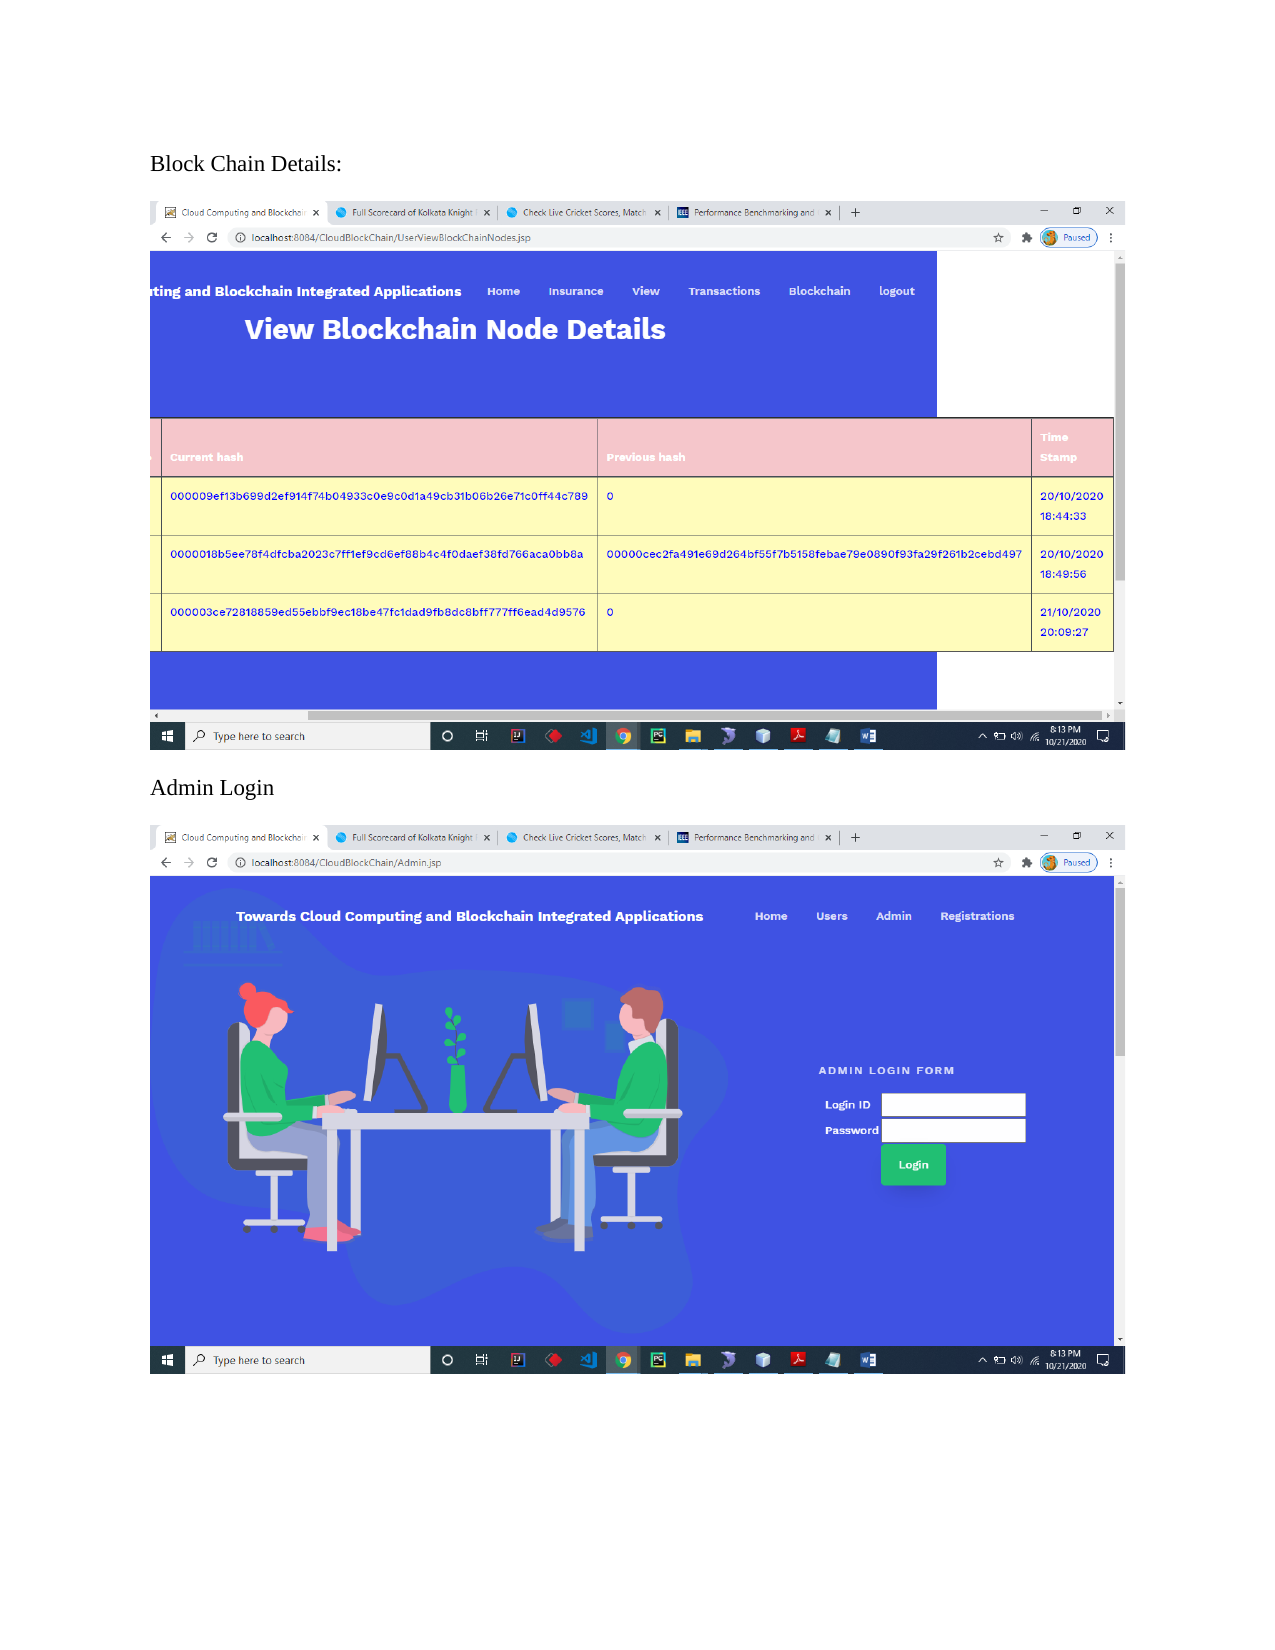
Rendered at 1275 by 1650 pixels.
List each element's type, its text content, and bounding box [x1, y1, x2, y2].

picture [150, 825, 1125, 1374]
text Admin Login [150, 774, 1125, 801]
picture [150, 201, 1125, 750]
text Block Chain Details: [150, 150, 1125, 176]
